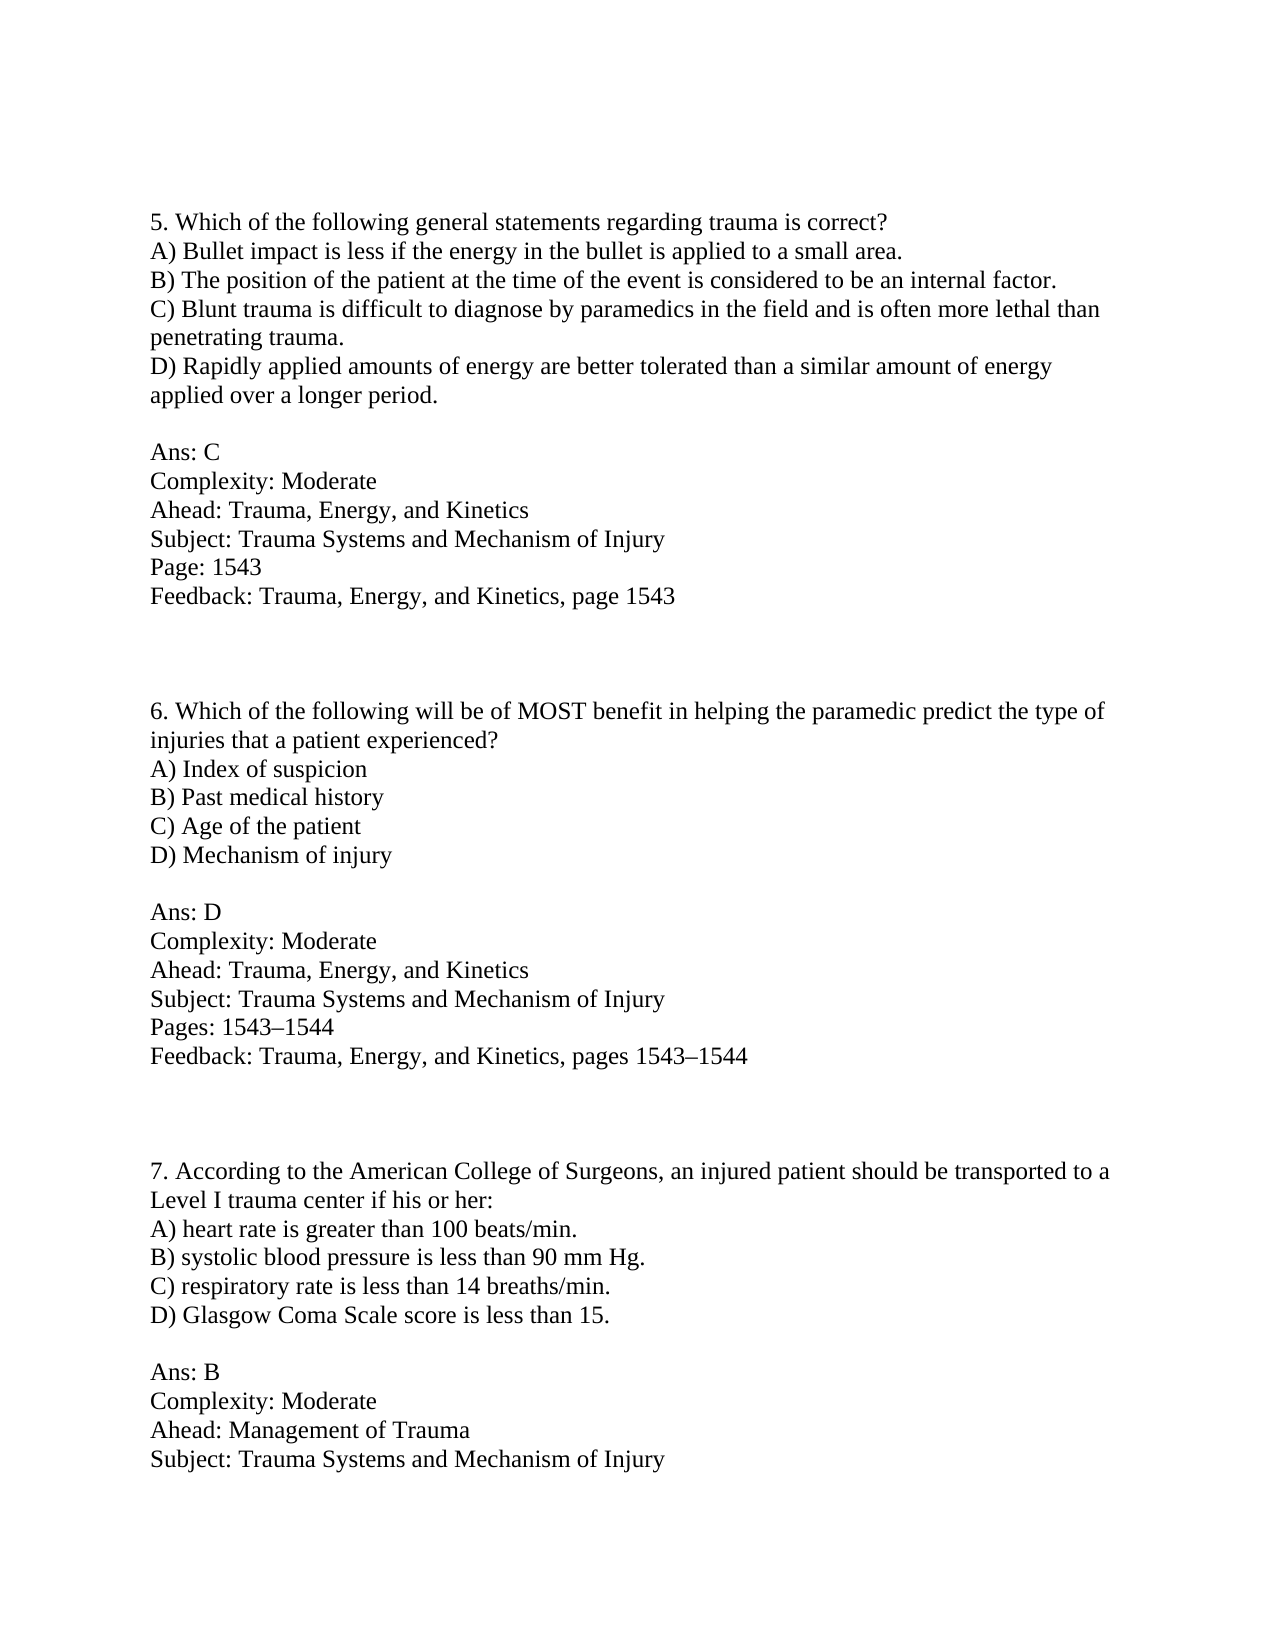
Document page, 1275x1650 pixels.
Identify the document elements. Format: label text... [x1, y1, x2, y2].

text Complexity: Moderate [150, 466, 1125, 495]
text D) Glasgow Coma Scale score is less than 15. [150, 1300, 1125, 1329]
text Complexity: Moderate [150, 1386, 1125, 1415]
text Subject: Trauma Systems and Mechanism of Injury [150, 1444, 1125, 1472]
text Complexity: Moderate [150, 926, 1125, 955]
text Ahead: Trauma, Energy, and Kinetics [150, 495, 1125, 524]
text Feedback: Trauma, Energy, and Kinetics, pages 1543–1544 [150, 1041, 1125, 1070]
text A) Bullet impact is less if the energy in the bullet is applied to a small area. [150, 236, 1125, 265]
text Ahead: Trauma, Energy, and Kinetics [150, 955, 1125, 984]
text Subject: Trauma Systems and Mechanism of Injury [150, 524, 1125, 552]
text Ans: D [150, 897, 1125, 926]
text D) Mechanism of injury [150, 840, 1125, 869]
text Feedback: Trauma, Energy, and Kinetics, page 1543 [150, 581, 1125, 610]
text Ans: C [150, 437, 1125, 466]
text C) Age of the patient [150, 811, 1125, 840]
text 7. According to the American College of Surgeons, an injured patient should be transported to a Level I trauma center if his or her: [150, 1156, 1125, 1214]
text Page: 1543 [150, 552, 1125, 581]
text C) Blunt trauma is difficult to diagnose by paramedics in the field and is often more lethal than penetrating trauma. [150, 294, 1125, 351]
text Ahead: Management of Trauma [150, 1415, 1125, 1444]
text 5. Which of the following general statements regarding trauma is correct? [150, 207, 1125, 236]
text D) Rapidly applied amounts of energy are better tolerated than a similar amount of energy applied over a longer period. [150, 351, 1125, 409]
text Subject: Trauma Systems and Mechanism of Injury [150, 984, 1125, 1012]
text C) respiratory rate is less than 14 breaths/min. [150, 1271, 1125, 1300]
text B) systolic blood pressure is less than 90 mm Hg. [150, 1242, 1125, 1271]
text B) The position of the patient at the time of the event is considered to be an internal factor. [150, 265, 1125, 294]
text A) heart rate is greater than 100 beats/min. [150, 1214, 1125, 1242]
text 6. Which of the following will be of MOST benefit in helping the paramedic predict the type of injuries that a patient experienced? [150, 696, 1125, 754]
text B) Past medical history [150, 782, 1125, 811]
text Ans: B [150, 1357, 1125, 1386]
text Pages: 1543–1544 [150, 1012, 1125, 1041]
text A) Index of suspicion [150, 754, 1125, 782]
